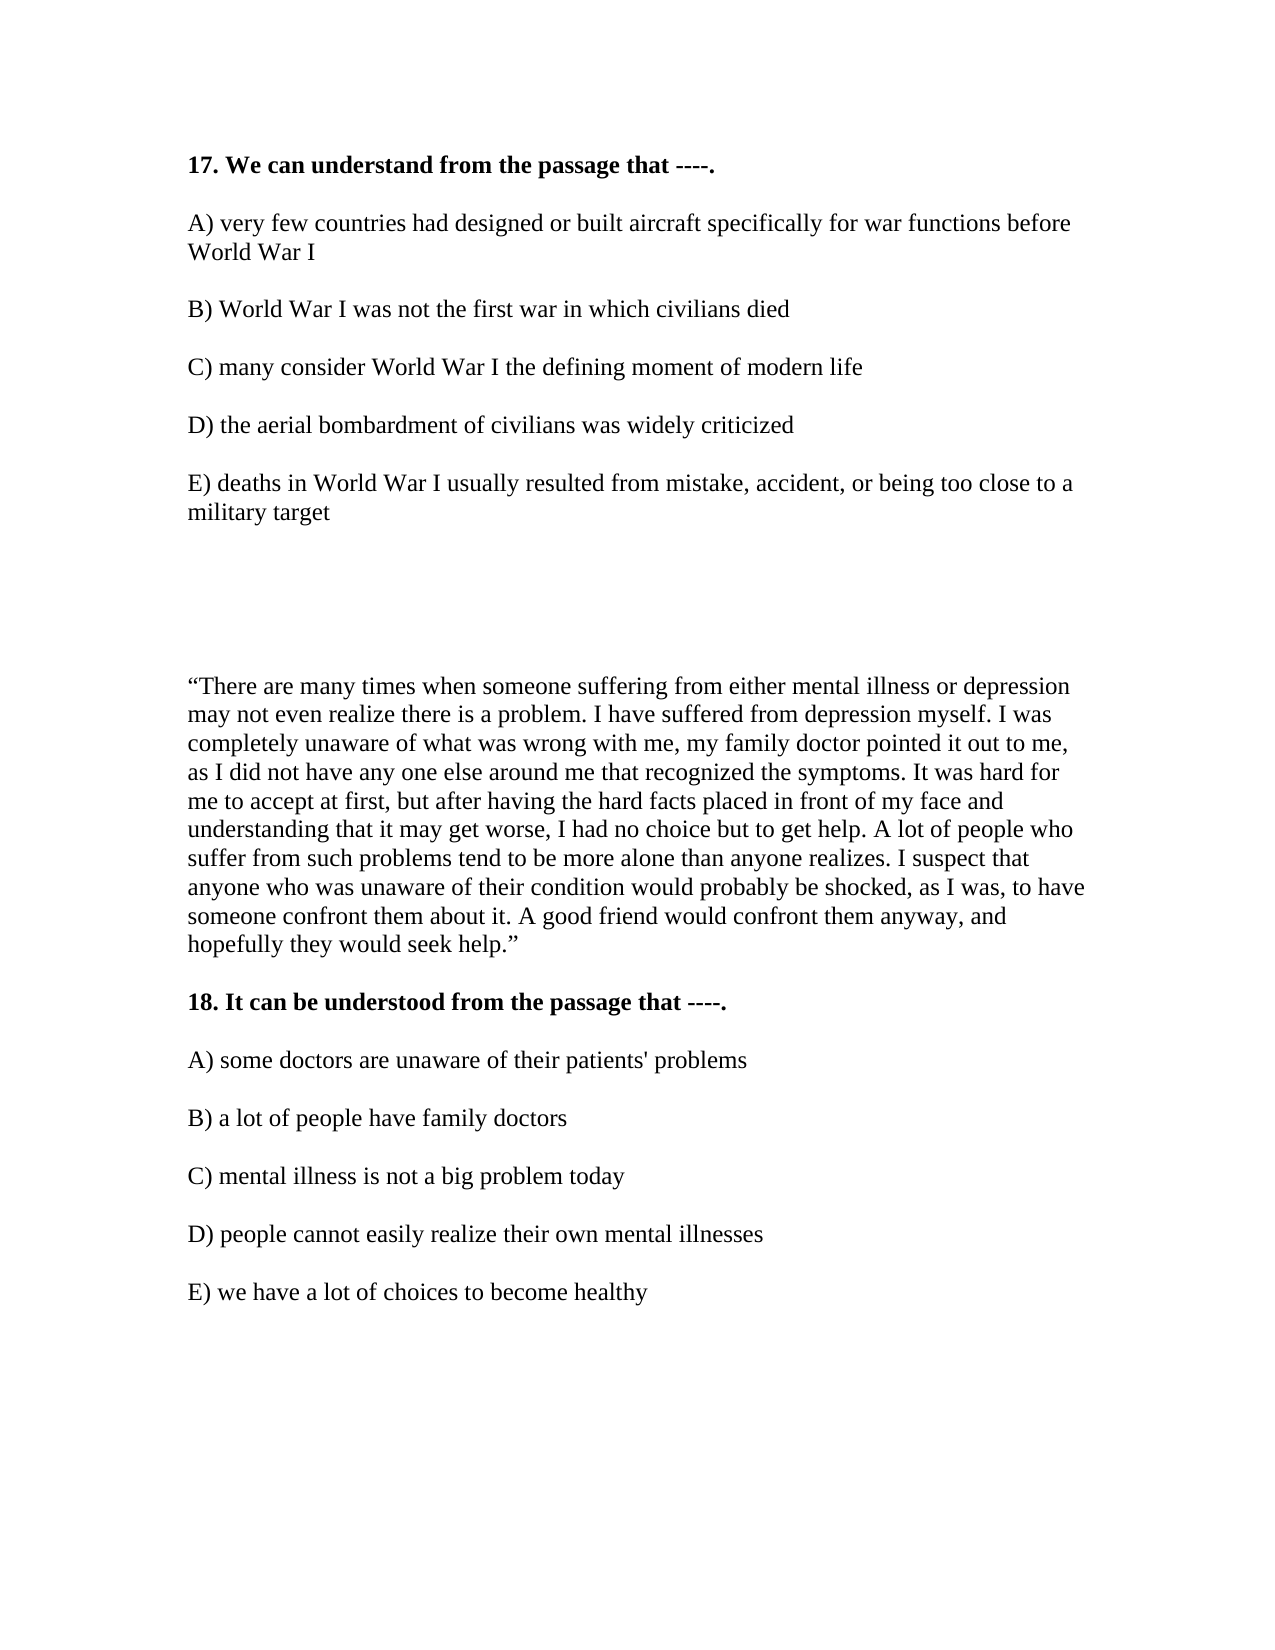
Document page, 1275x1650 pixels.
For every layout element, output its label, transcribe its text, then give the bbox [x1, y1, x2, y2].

text C) mental illness is not a big problem today [187, 1161, 1087, 1190]
text E) deaths in World War I usually resulted from mistake, accident, or being too close to a military target [187, 468, 1087, 526]
text 17. We can understand from the passage that ----. [187, 150, 1087, 179]
text E) we have a lot of choices to become healthy [187, 1277, 1087, 1306]
text “There are many times when someone suffering from either mental illness or depression may not even realize there is a problem. I have suffered from depression myself. I was completely unaware of what was wrong with me, my family doctor pointed it out to me, as I did not have any one else around me that recognized the symptoms. It was hard for me to accept at first, but after having the hard facts placed in front of my face and understanding that it may get worse, I had no choice but to get help. A lot of people who suffer from such problems tend to be more alone than anyone realizes. I suspect that anyone who was unaware of their condition would probably be shocked, as I was, to have someone confront them about it. A good friend would confront them anyway, and hopefully they would seek help.” [187, 671, 1087, 958]
text B) a lot of people have family doctors [187, 1103, 1087, 1132]
text B) World War I was not the first war in which civilians died [187, 294, 1087, 323]
text A) very few countries had designed or built aircraft specifically for war functions before World War I [187, 208, 1087, 265]
text D) people cannot easily realize their own mental illnesses [187, 1219, 1087, 1248]
text A) some doctors are unaware of their patients' problems [187, 1045, 1087, 1074]
text D) the aerial bombardment of civilians was widely criticized [187, 410, 1087, 439]
text C) many consider World War I the defining moment of modern life [187, 352, 1087, 381]
text 18. It can be understood from the passage that ----. [187, 987, 1087, 1016]
